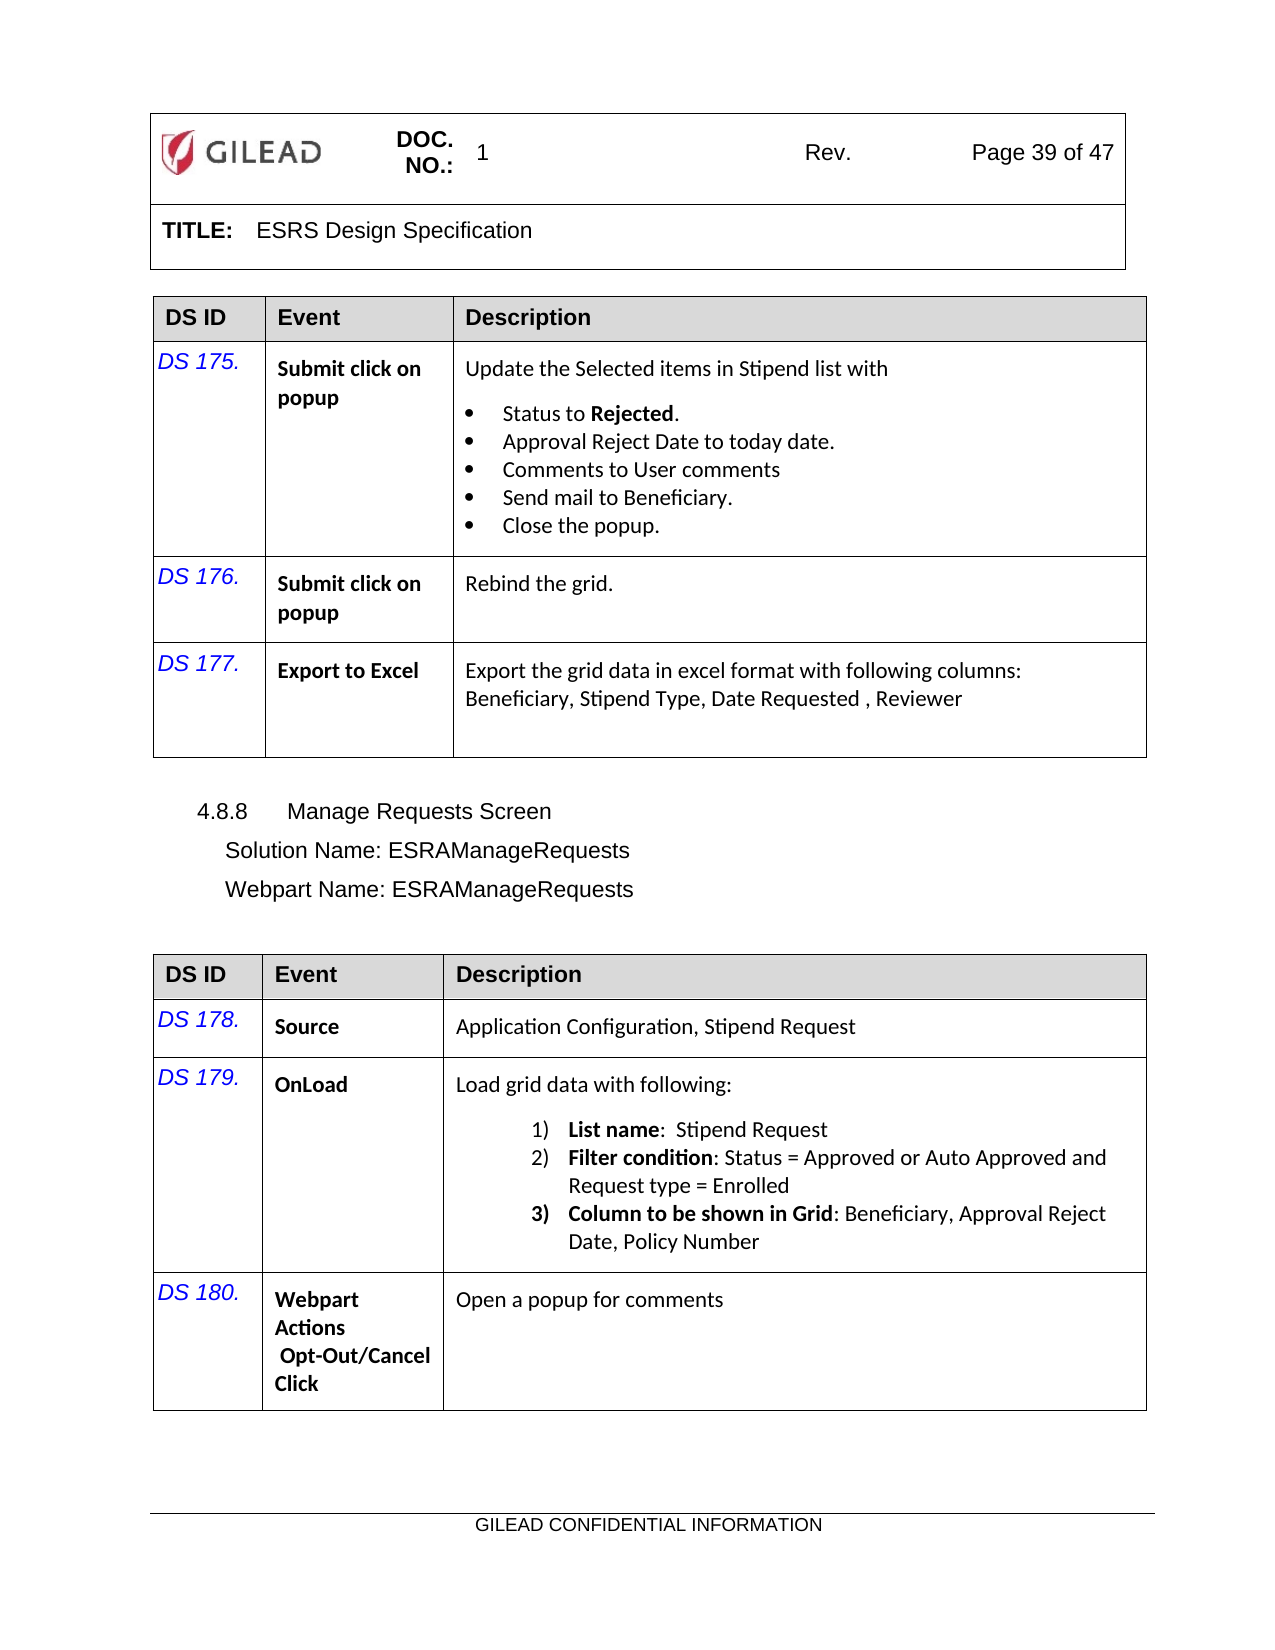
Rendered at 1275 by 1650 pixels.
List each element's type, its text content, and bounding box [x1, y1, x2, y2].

table_cell Rebind the grid. [454, 557, 1146, 642]
picture [161, 130, 321, 175]
table_header Event [263, 955, 443, 998]
table_cell Submit click on popup [266, 557, 453, 642]
table_cell Submit click on popup [266, 342, 453, 556]
table_cell Load grid data with following: List name: Stipend Request Filter condition: Status = Approved or Auto Approved and Request type = Enrolled Column to be shown in Grid: Beneficiary, Approval Reject Date, Policy Number [444, 1058, 1146, 1272]
table_header DS ID [154, 955, 262, 998]
text Solution Name: ESRAManageRequests [225, 837, 1125, 863]
table_cell Export to Excel [266, 643, 453, 757]
table_header DS ID [154, 297, 265, 341]
table_cell [154, 342, 265, 556]
subtitle Manage Requests Screen [197, 798, 1125, 824]
table_cell Application Configuration, Stipend Request [444, 1000, 1146, 1057]
table_cell Source [263, 1000, 443, 1057]
table_cell OnLoad [263, 1058, 443, 1272]
table_cell [154, 1058, 262, 1272]
table_cell [154, 557, 265, 642]
table_cell Open a popup for comments [444, 1273, 1146, 1410]
table_cell Update the Selected items in Stipend list with Status to Rejected. Approval Reject Date to today date. Comments to User comments Send mail to Beneficiary. Close the popup. [454, 342, 1146, 556]
table_cell [154, 1273, 262, 1410]
text Webpart Name: ESRAManageRequests [225, 876, 1125, 902]
table_cell [154, 1000, 262, 1057]
table_cell Webpart Actions Opt-Out/Cancel Click [263, 1273, 443, 1410]
table_header Description [444, 955, 1146, 998]
table_cell [154, 643, 265, 757]
table_header Event [266, 297, 453, 341]
table_cell Export the grid data in excel format with following columns: Beneficiary, Stipend Type, Date Requested , Reviewer [454, 643, 1146, 757]
table_header Description [454, 297, 1146, 341]
